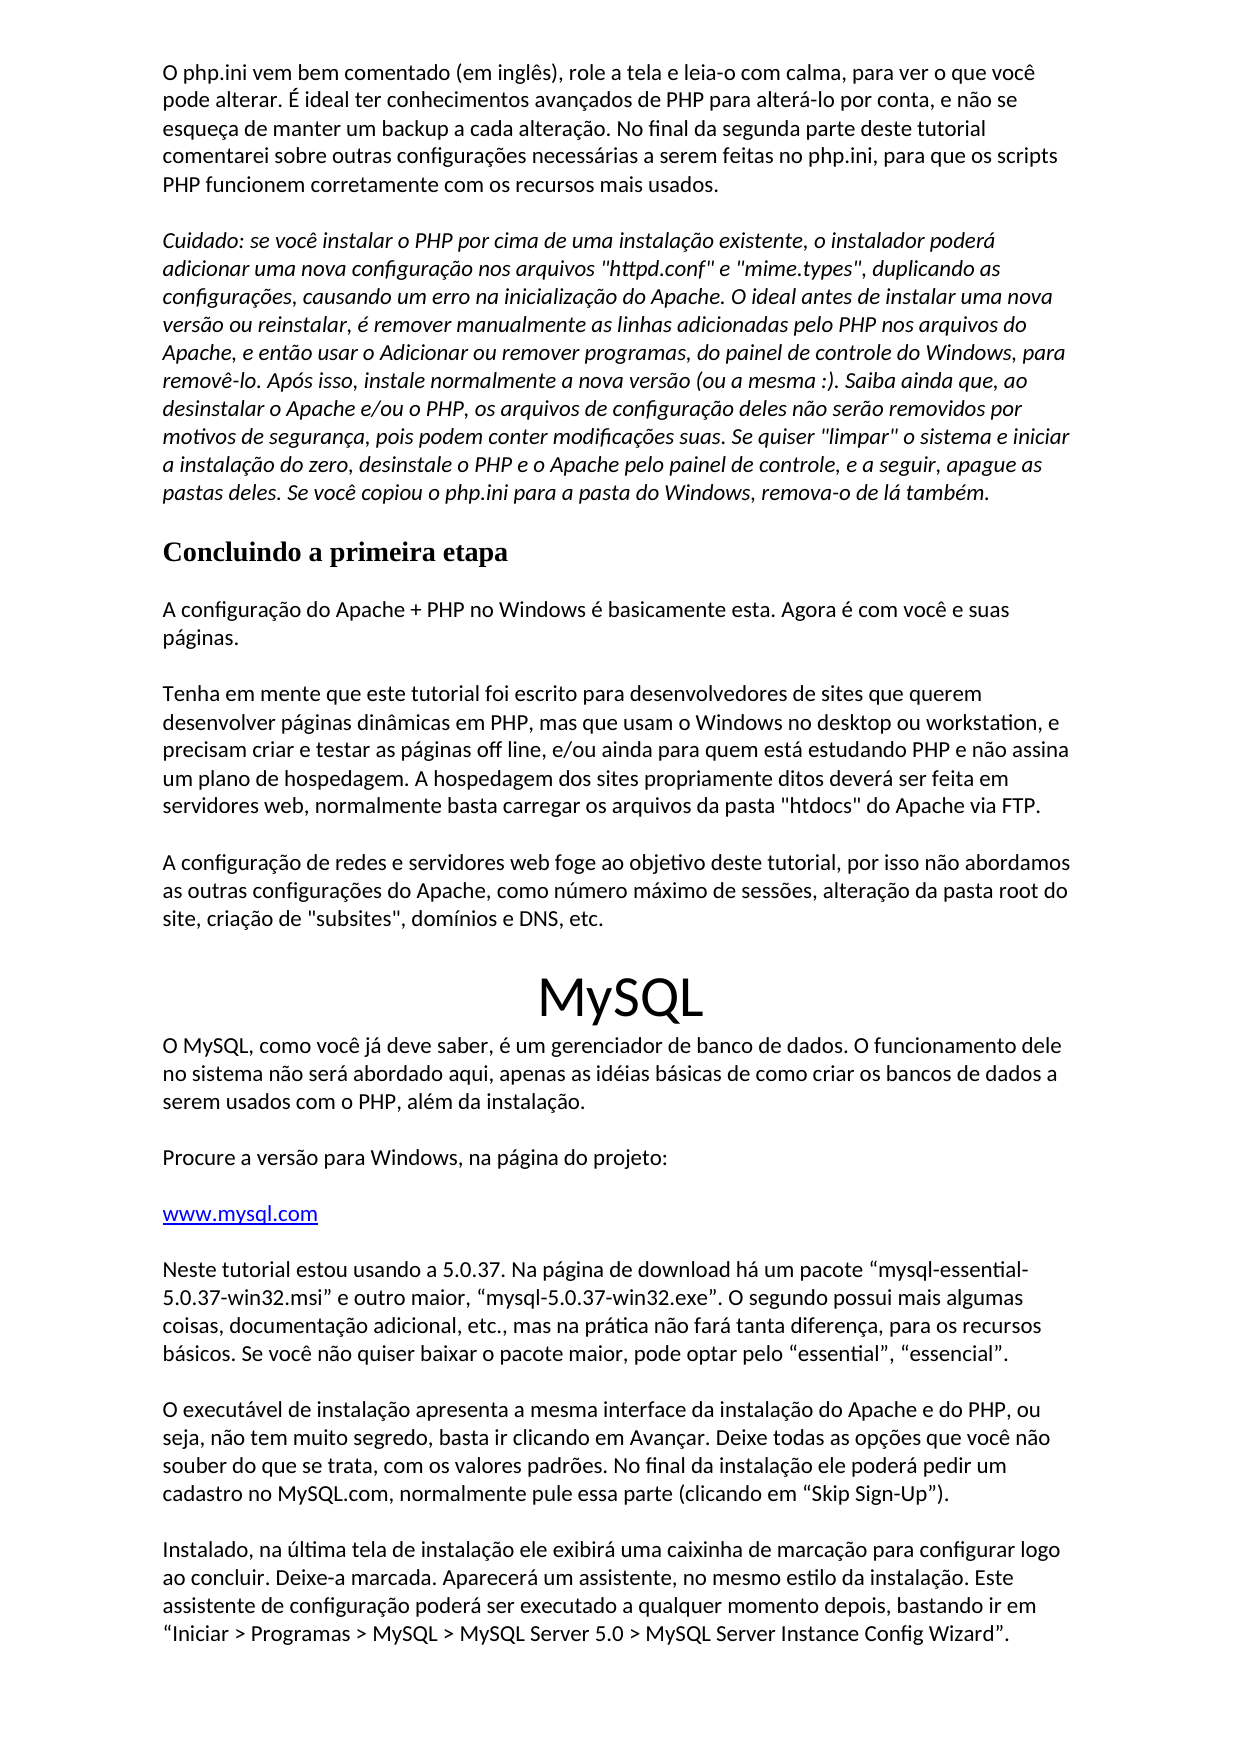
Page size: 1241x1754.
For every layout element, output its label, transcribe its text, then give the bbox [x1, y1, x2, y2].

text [162, 1031, 1078, 1647]
subtitle Concluindo a primeira etapa [162, 535, 1078, 567]
text MySQL [162, 960, 1078, 1031]
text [162, 29, 1078, 506]
text A configuração do Apache + PHP no Windows é basicamente esta. Agora é com você e suas páginas. Tenha em mente que este tutorial foi escrito para desenvolvedores de sites que querem desenvolver páginas dinâmicas em PHP, mas que usam o Windows no desktop ou workstation, e precisam criar e testar as páginas off line, e/ou ainda para quem está estudando PHP e não assina um plano de hospedagem. A hospedagem dos sites propriamente ditos deverá ser feita em servidores web, normalmente basta carregar os arquivos da pasta "htdocs" do Apache via FTP. A configuração de redes e servidores web foge ao objetivo deste tutorial, por isso não abordamos as outras configurações do Apache, como número máximo de sessões, alteração da pasta root do site, criação de "subsites", domínios e DNS, etc. [162, 567, 1078, 932]
